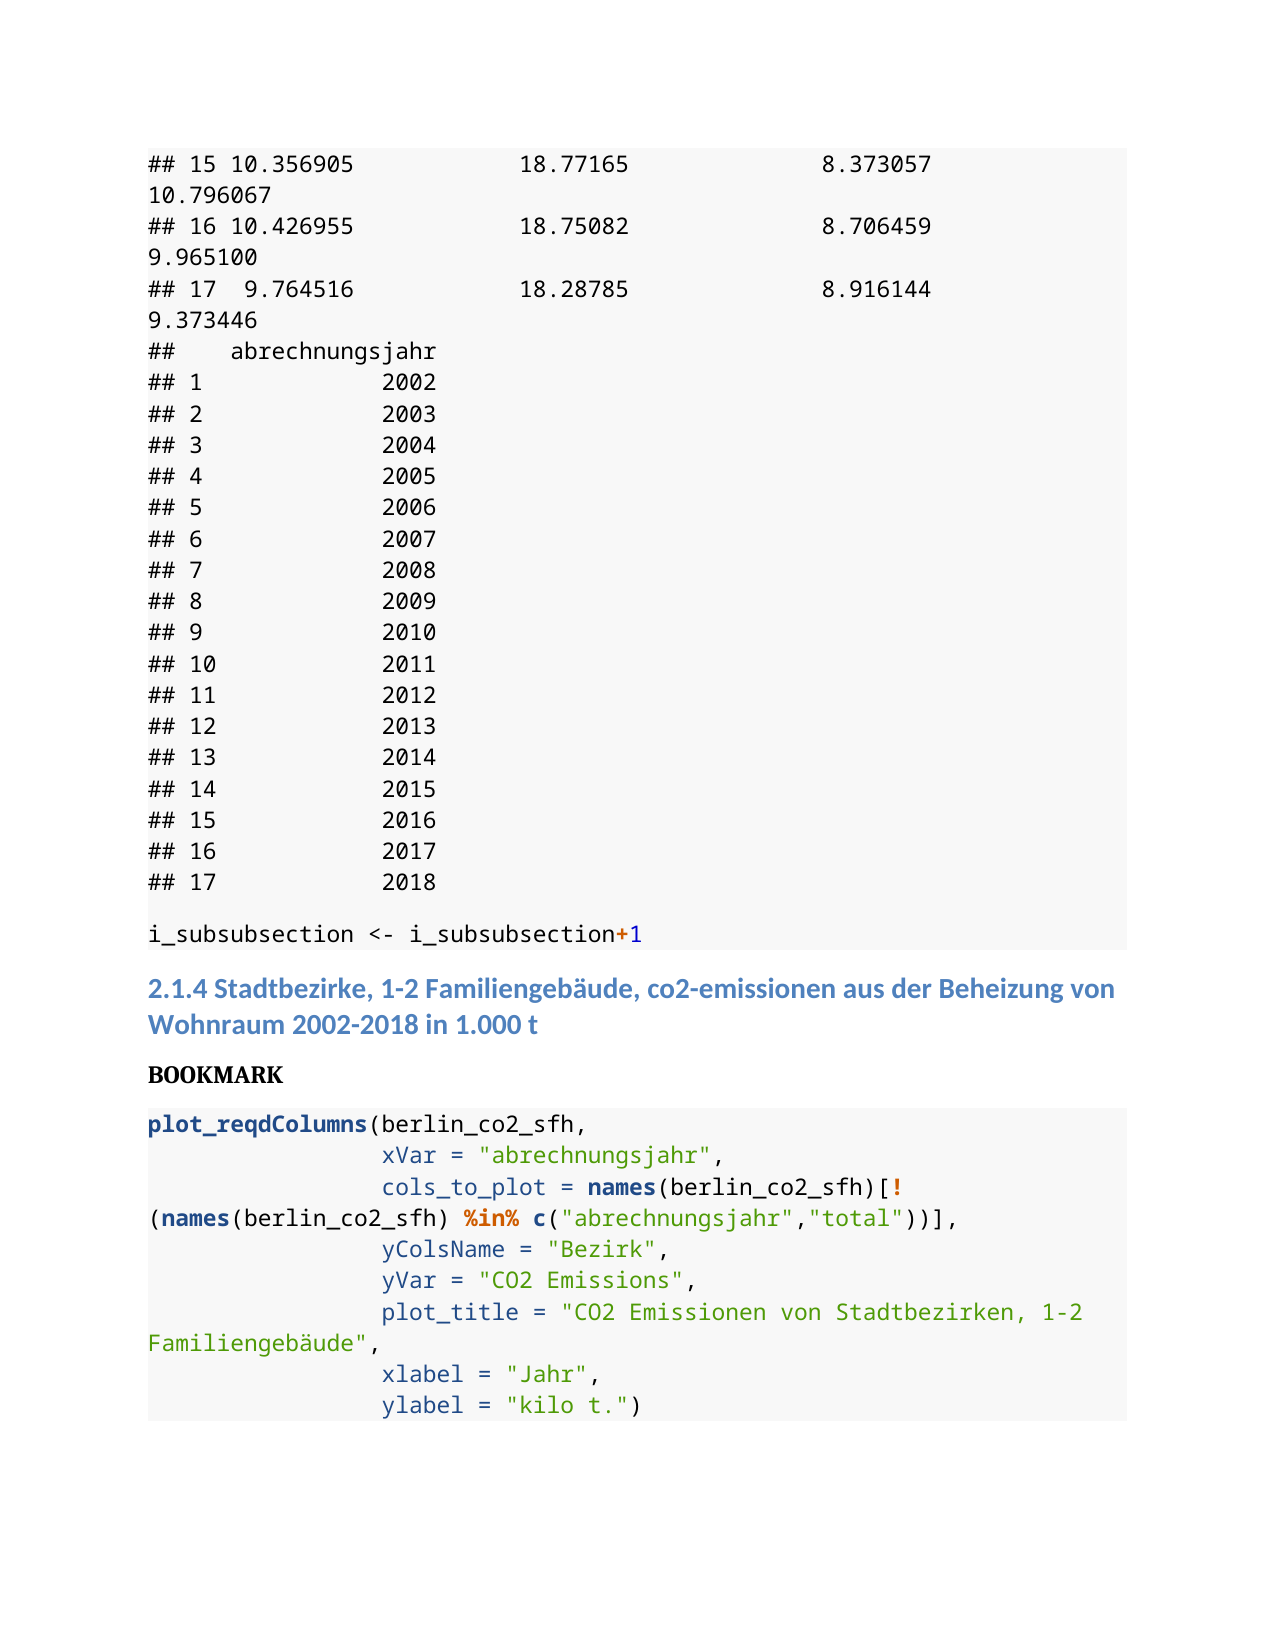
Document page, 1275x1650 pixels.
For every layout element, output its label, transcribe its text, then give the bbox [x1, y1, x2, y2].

text BOOKMARK [148, 1061, 1127, 1089]
subtitle 2.1.4 Stadtbezirke, 1-2 Familiengebäude, co2-emissionen aus der Beheizung von Wohnraum 2002-2018 in 1.000 t [148, 971, 1127, 1042]
text plot_reqdColumns(berlin_co2_sfh, xVar = "abrechnungsjahr", cols_to_plot = names(berlin_co2_sfh)[!(names(berlin_co2_sfh) %in% c("abrechnungsjahr","total"))], yColsName = "Bezirk", yVar = "CO2 Emissions", plot_title = "CO2 Emissionen von Stadtbezirken, 1-2 Familiengebäude", xlabel = "Jahr", ylabel = "kilo t.") [381, 1108, 1127, 1421]
text i_subsubsection <- i_subsubsection+1 [148, 918, 1127, 950]
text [148, 148, 1127, 898]
